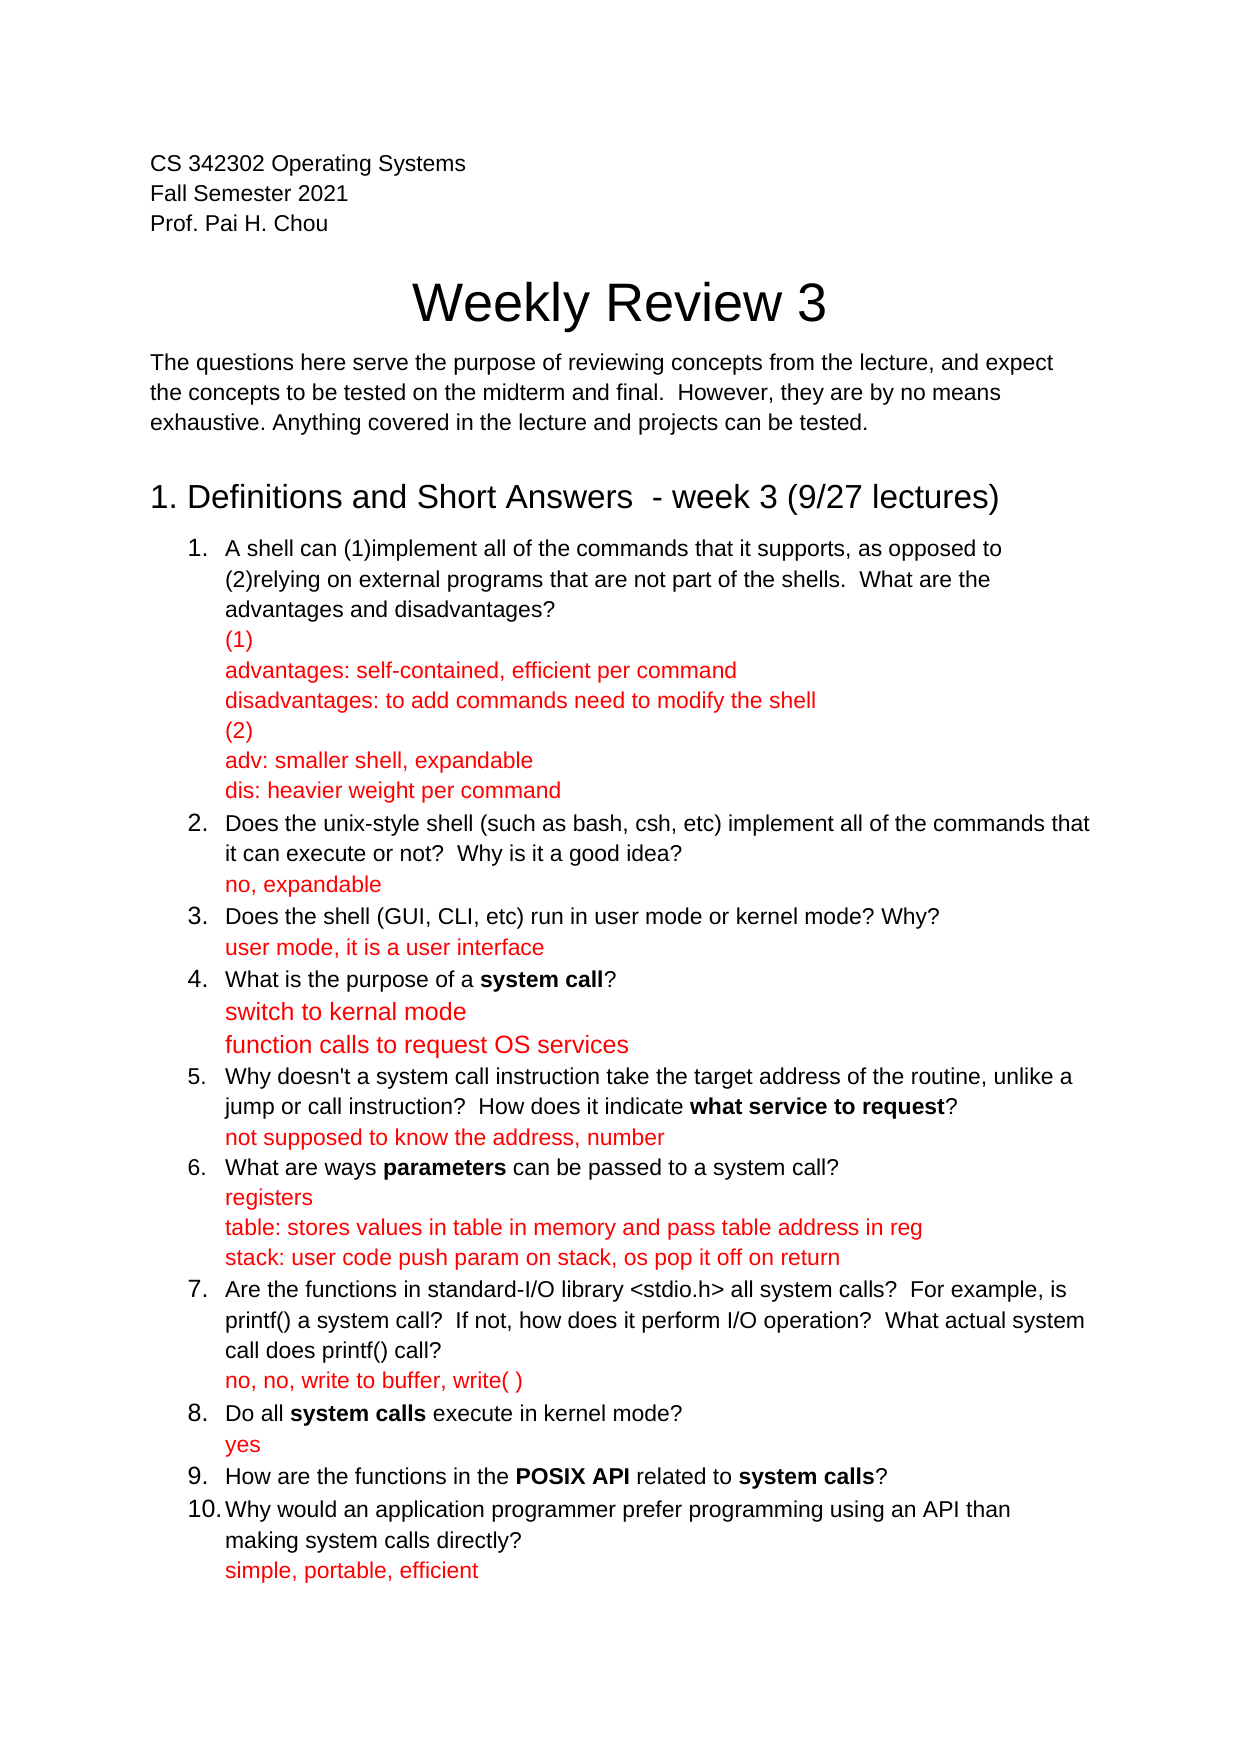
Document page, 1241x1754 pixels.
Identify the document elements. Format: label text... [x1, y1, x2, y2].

text function calls to request OS services [225, 1030, 1090, 1059]
text adv: smaller shell, expandable [225, 747, 1090, 774]
text registers [225, 1184, 1090, 1210]
list Do all system calls execute in kernel mode? [187, 1398, 1090, 1426]
list What is the purpose of a system call? [187, 964, 1090, 993]
text advantages: self-contained, efficient per command [225, 657, 1090, 683]
text (1) [225, 626, 1090, 653]
text no, expandable [225, 871, 1090, 897]
text The questions here serve the purpose of reviewing concepts from the lecture, and expect the concepts to be tested on the midterm and final. However, they are by no means exhaustive. Anything covered in the lecture and projects can be tested. [150, 349, 1090, 435]
text switch to kernal mode [225, 997, 1090, 1026]
list Are the functions in standard-I/O library <stdio.h> all system calls? For example, is printf() a system call? If not, how does it perform I/O operation? What actual system call does printf() call? [187, 1274, 1090, 1364]
text CS 342302 Operating Systems [150, 150, 1090, 176]
text not supposed to know the address, number [225, 1123, 1090, 1150]
list Why would an application programmer prefer programming using an API than making system calls directly? [187, 1494, 1090, 1553]
list A shell can (1)implement all of the commands that it supports, as opposed to (2)relying on external programs that are not part of the shells. What are the advantages and disadvantages? [187, 533, 1090, 623]
text Weekly Review 3 [150, 271, 1090, 333]
list How are the functions in the POSIX API related to system calls? [187, 1461, 1090, 1490]
list Does the shell (GUI, CLI, etc) run in user mode or kernel mode? Why? [187, 901, 1090, 929]
text simple, portable, efficient [225, 1557, 1090, 1583]
text no, no, write to buffer, write( ) [225, 1367, 1090, 1394]
text stack: user code push param on stack, os pop it off on return [225, 1244, 1090, 1271]
text Fall Semester 2021 [150, 180, 1090, 207]
text yes [225, 1431, 1090, 1457]
text 1. Definitions and Short Answers - week 3 (9/27 lectures) [150, 477, 1090, 515]
list What are ways parameters can be passed to a system call? [187, 1154, 1090, 1180]
list Does the unix-style shell (such as bash, csh, etc) implement all of the commands that it can execute or not? Why is it a good idea? [187, 808, 1090, 867]
text disadvantages: to add commands need to modify the shell [225, 687, 1090, 713]
text user mode, it is a user interface [225, 934, 1090, 960]
list Why doesn't a system call instruction take the target address of the routine, unlike a jump or call instruction? How does it indicate what service to request? [187, 1063, 1090, 1119]
text dis: heavier weight per command [225, 777, 1090, 804]
text Prof. Pai H. Chou [150, 210, 1090, 237]
text table: stores values in table in memory and pass table address in reg [225, 1214, 1090, 1240]
text (2) [225, 717, 1090, 743]
